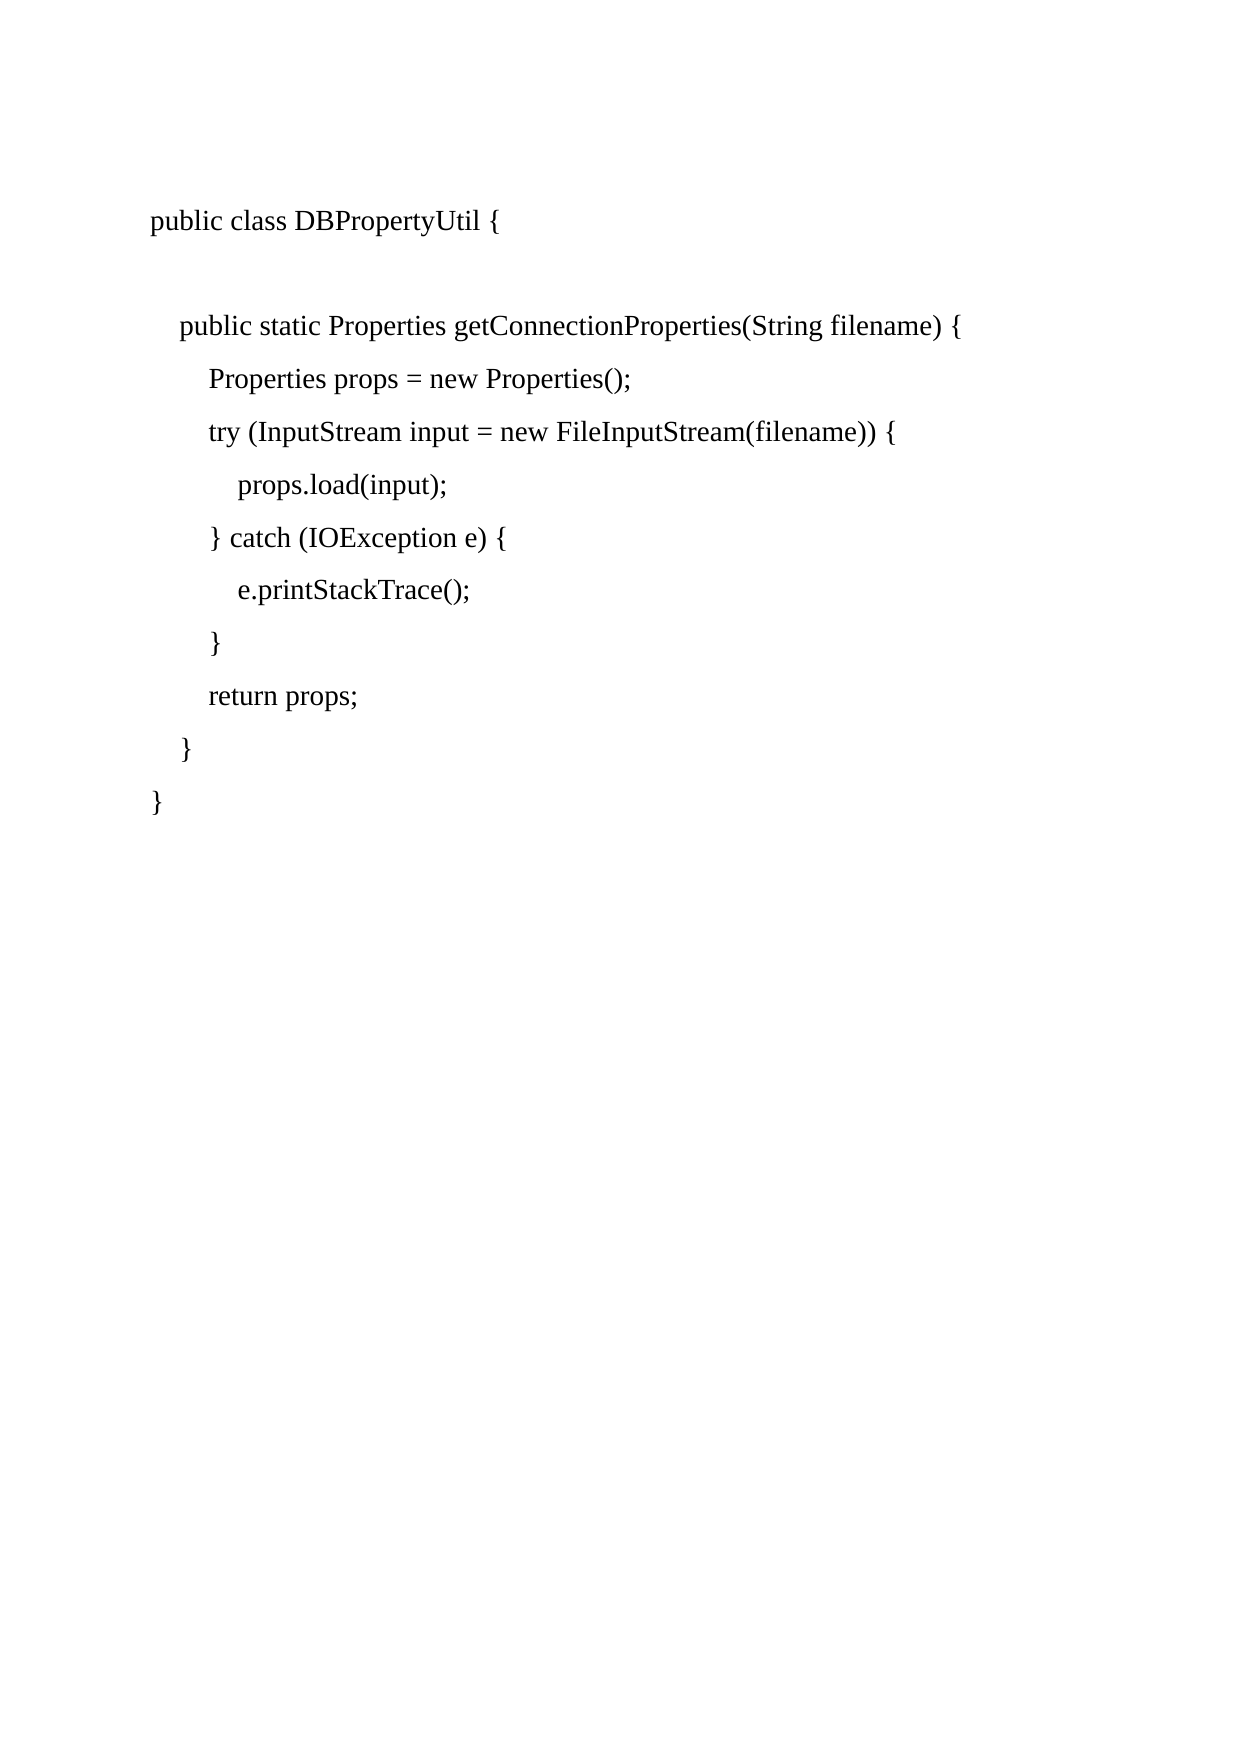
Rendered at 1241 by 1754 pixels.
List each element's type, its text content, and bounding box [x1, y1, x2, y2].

text } [150, 625, 1090, 659]
text props.load(input); [150, 467, 1090, 500]
text Properties props = new Properties(); [150, 361, 1090, 395]
text return props; [150, 678, 1090, 712]
text try (InputStream input = new FileInputStream(filename)) { [150, 414, 1090, 448]
text } catch (IOException e) { [150, 520, 1090, 553]
text public static Properties getConnectionProperties(String filename) { [150, 308, 1090, 342]
text e.printStackTrace(); [150, 572, 1090, 606]
text public class DBPropertyUtil { [150, 203, 1090, 236]
text } [150, 784, 1090, 817]
text } [150, 731, 1090, 764]
